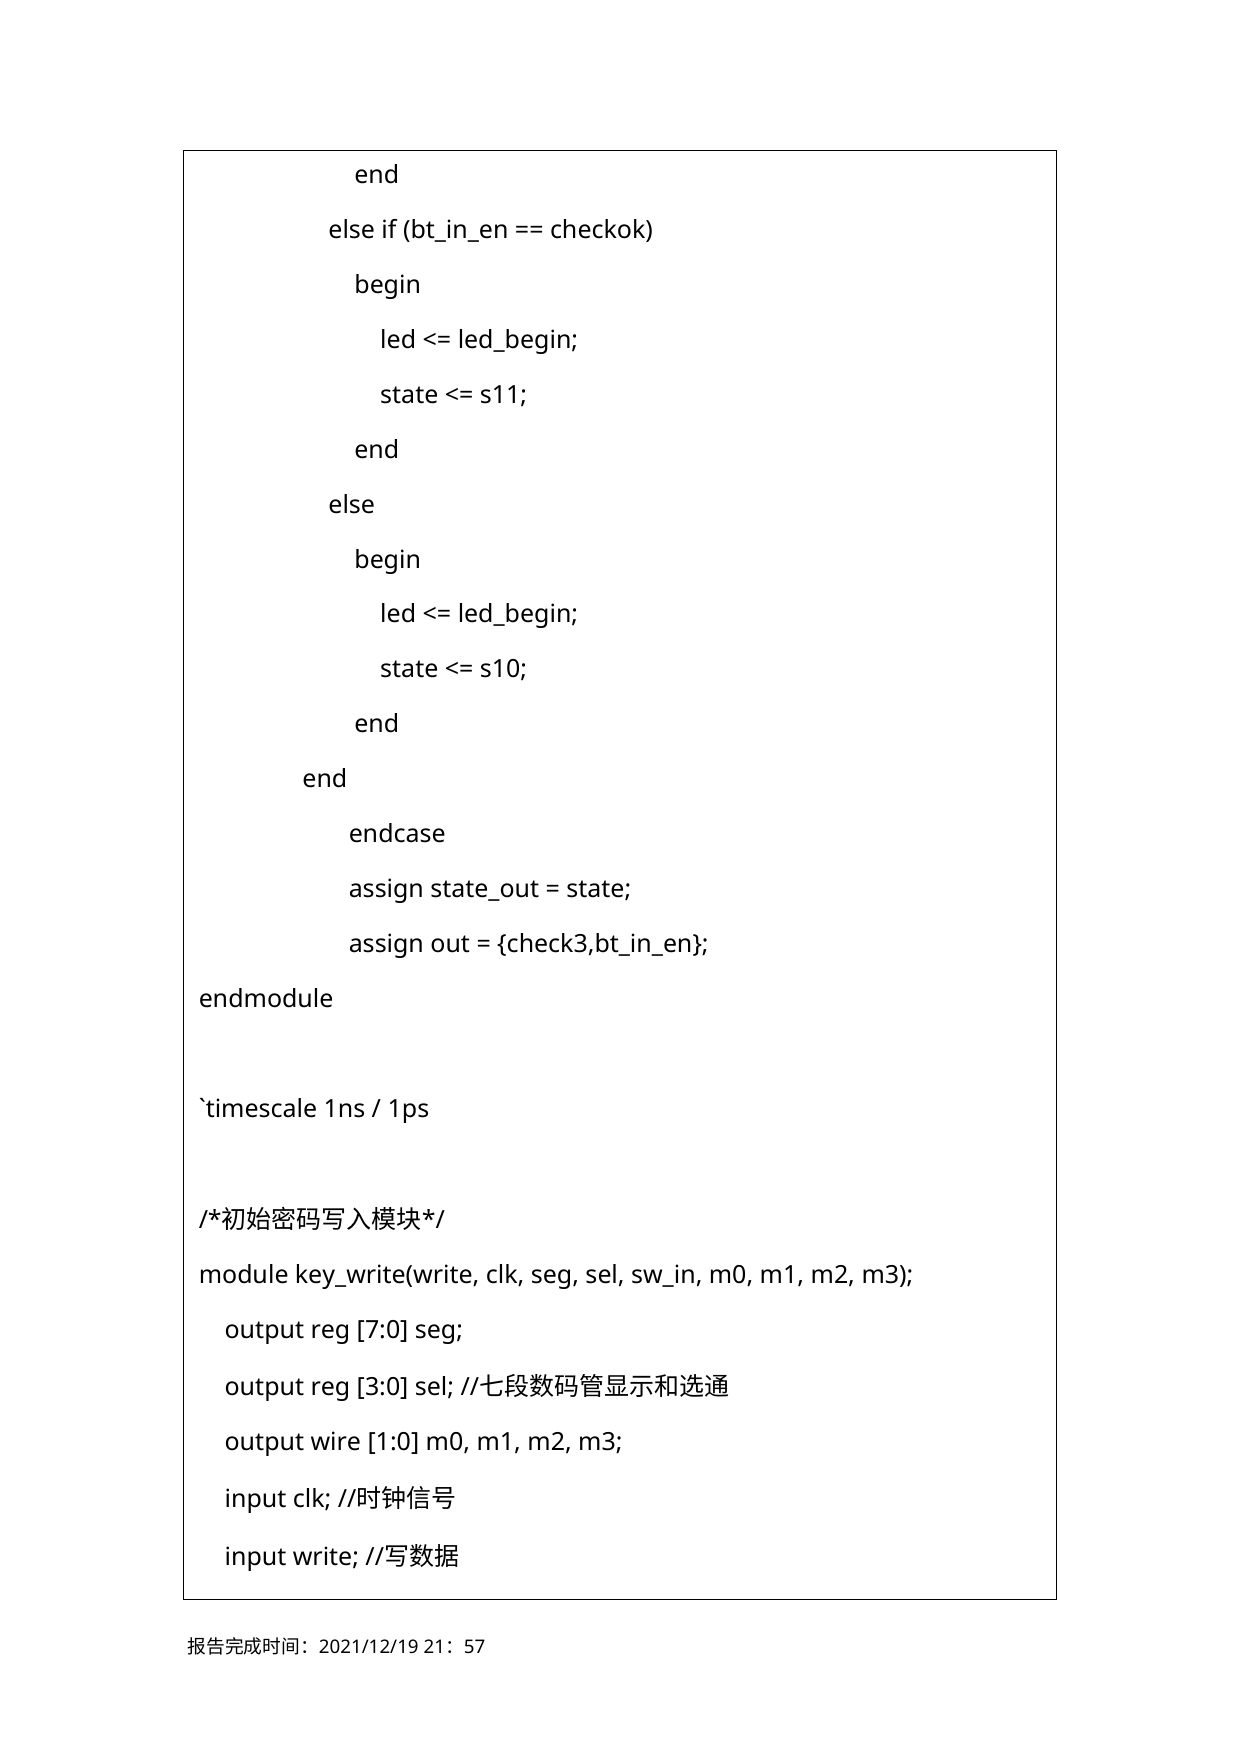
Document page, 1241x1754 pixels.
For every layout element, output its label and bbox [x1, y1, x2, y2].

table_cell [184, 151, 1056, 1599]
